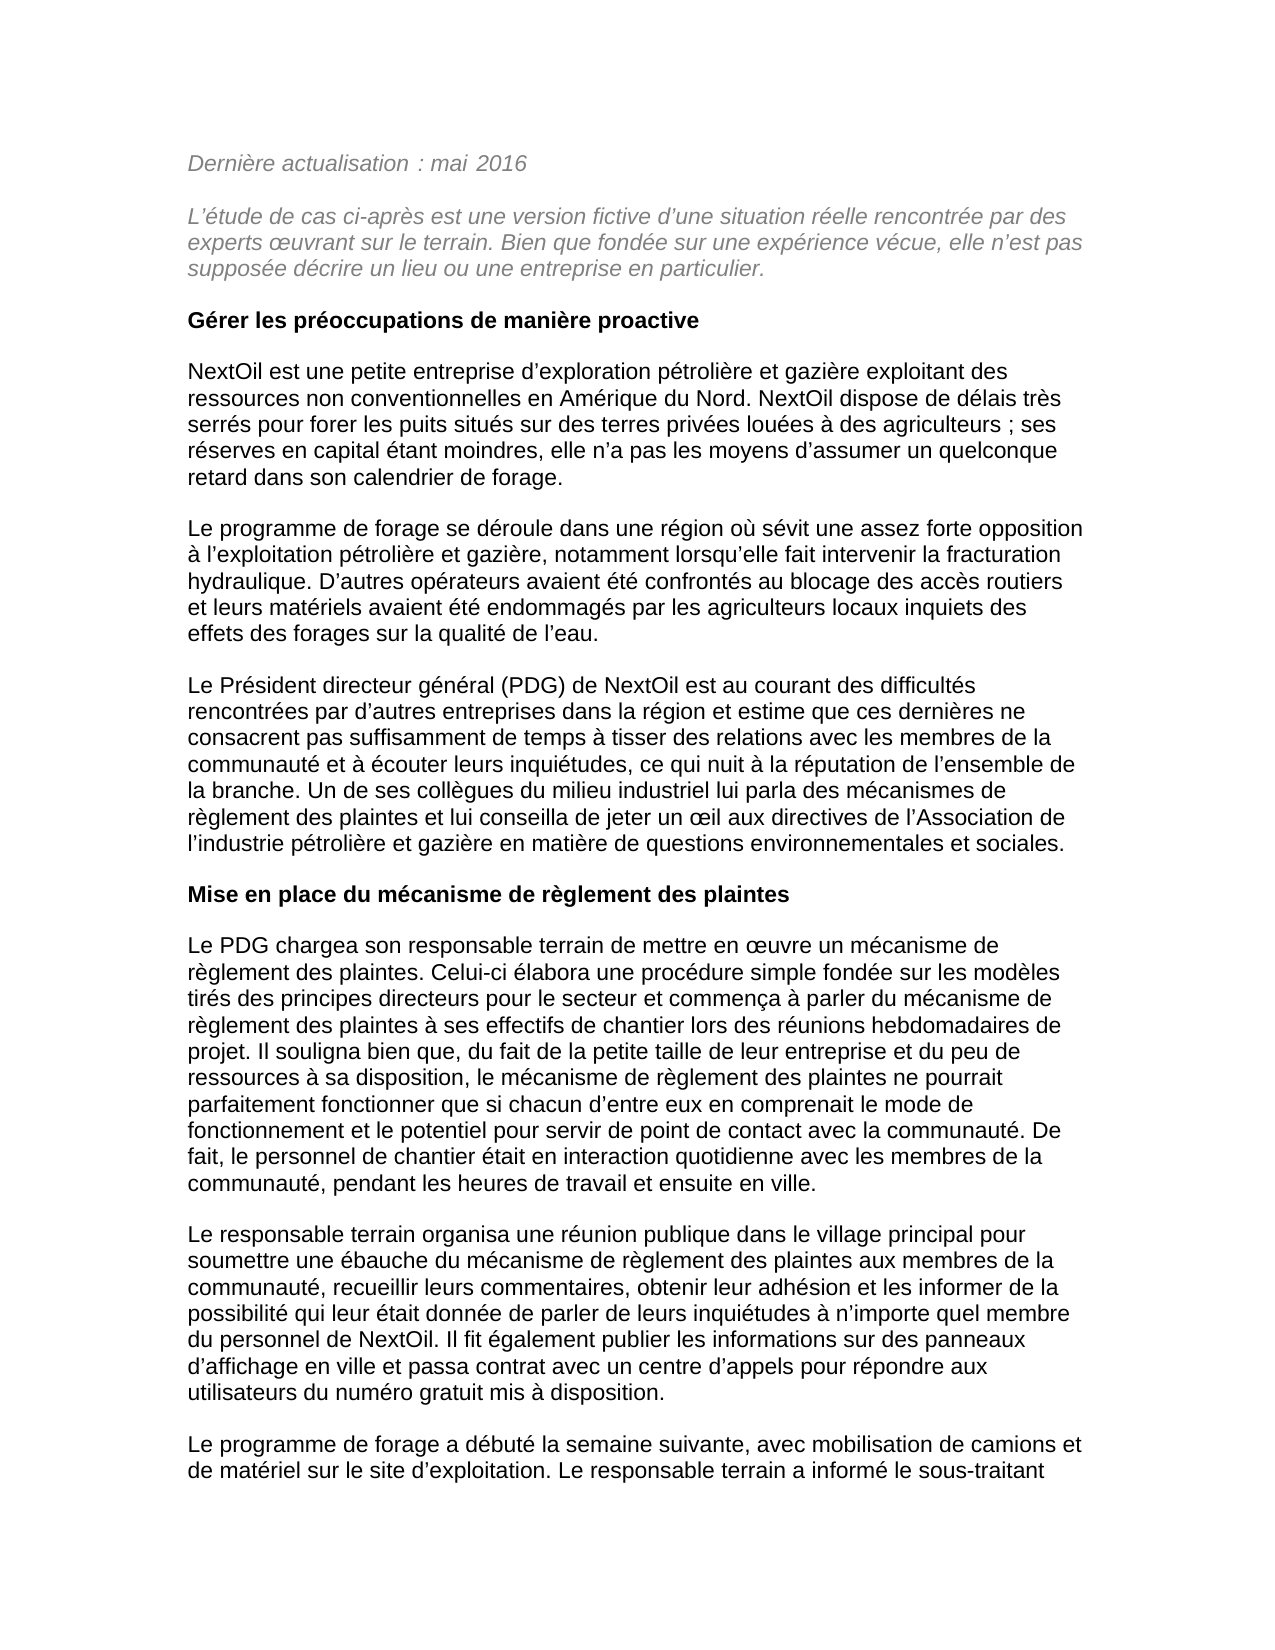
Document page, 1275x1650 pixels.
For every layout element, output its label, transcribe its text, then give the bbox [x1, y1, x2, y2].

text Le Président directeur général (PDG) de NextOil est au courant des difficultés rencontrées par d’autres entreprises dans la région et estime que ces dernières ne consacrent pas suffisamment de temps à tisser des relations avec les membres de la communauté et à écouter leurs inquiétudes, ce qui nuit à la réputation de l’ensemble de la branche. Un de ses collègues du milieu industriel lui parla des mécanismes de règlement des plaintes et lui conseilla de jeter un œil aux directives de l’Association de l’industrie pétrolière et gazière en matière de questions environnementales et sociales. [187, 672, 1087, 856]
text Le programme de forage se déroule dans une région où sévit une assez forte opposition à l’exploitation pétrolière et gazière, notamment lorsqu’elle fait intervenir la fracturation hydraulique. D’autres opérateurs avaient été confrontés au blocage des accès routiers et leurs matériels avaient été endommagés par les agriculteurs locaux inquiets des effets des forages sur la qualité de l’eau. [187, 515, 1087, 647]
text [187, 1431, 1087, 1483]
text Dernière actualisation : mai 2016 [187, 150, 1087, 176]
text Gérer les préoccupations de manière proactive [187, 307, 1087, 333]
text Le responsable terrain organisa une réunion publique dans le village principal pour soumettre une ébauche du mécanisme de règlement des plaintes aux membres de la communauté, recueillir leurs commentaires, obtenir leur adhésion et les informer de la possibilité qui leur était donnée de parler de leurs inquiétudes à n’importe quel membre du personnel de NextOil. Il fit également publier les informations sur des panneaux d’affichage en ville et passa contrat avec un centre d’appels pour répondre aux utilisateurs du numéro gratuit mis à disposition. [187, 1221, 1087, 1406]
text Le PDG chargea son responsable terrain de mettre en œuvre un mécanisme de règlement des plaintes. Celui-ci élabora une procédure simple fondée sur les modèles tirés des principes directeurs pour le secteur et commença à parler du mécanisme de règlement des plaintes à ses effectifs de chantier lors des réunions hebdomadaires de projet. Il souligna bien que, du fait de la petite taille de leur entreprise et du peu de ressources à sa disposition, le mécanisme de règlement des plaintes ne pourrait parfaitement fonctionner que si chacun d’entre eux en comprenait le mode de fonctionnement et le potentiel pour servir de point de contact avec la communauté. De fait, le personnel de chantier était en interaction quotidienne avec les membres de la communauté, pendant les heures de travail et ensuite en ville. [187, 932, 1087, 1196]
text Mise en place du mécanisme de règlement des plaintes [187, 881, 1087, 907]
text L’étude de cas ci-après est une version fictive d’une situation réelle rencontrée par des experts œuvrant sur le terrain. Bien que fondée sur une expérience vécue, elle n’est pas supposée décrire un lieu ou une entreprise en particulier. [187, 203, 1087, 282]
text NextOil est une petite entreprise d’exploration pétrolière et gazière exploitant des ressources non conventionnelles en Amérique du Nord. NextOil dispose de délais très serrés pour forer les puits situés sur des terres privées louées à des agriculteurs ; ses réserves en capital étant moindres, elle n’a pas les moyens d’assumer un quelconque retard dans son calendrier de forage. [187, 358, 1087, 490]
